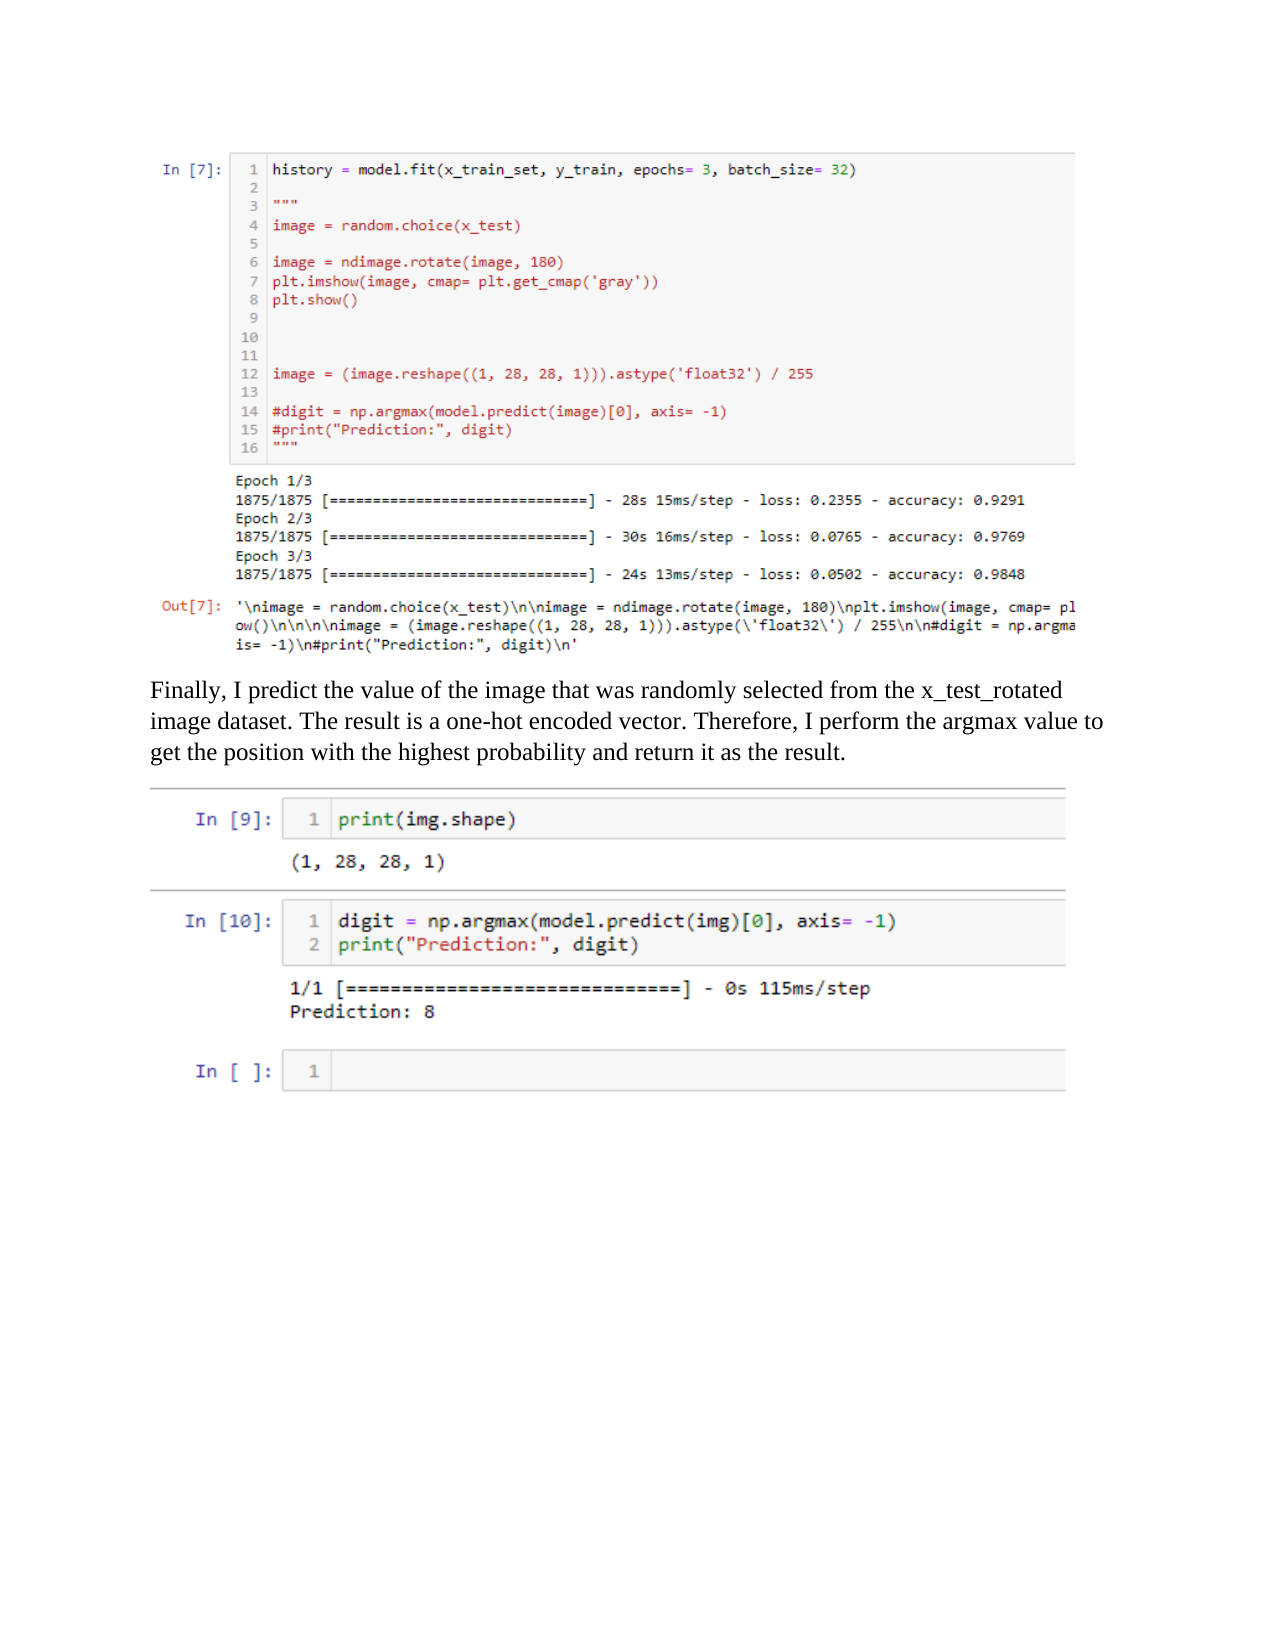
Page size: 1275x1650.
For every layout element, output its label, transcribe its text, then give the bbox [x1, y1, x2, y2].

text Finally, I predict the value of the image that was randomly selected from the x_test_rotated image dataset. The result is a one-hot encoded vector. Therefore, I perform the argmax value to get the position with the highest probability and return it as the result. [150, 675, 1125, 766]
picture [150, 150, 1076, 657]
picture [150, 785, 1066, 1098]
